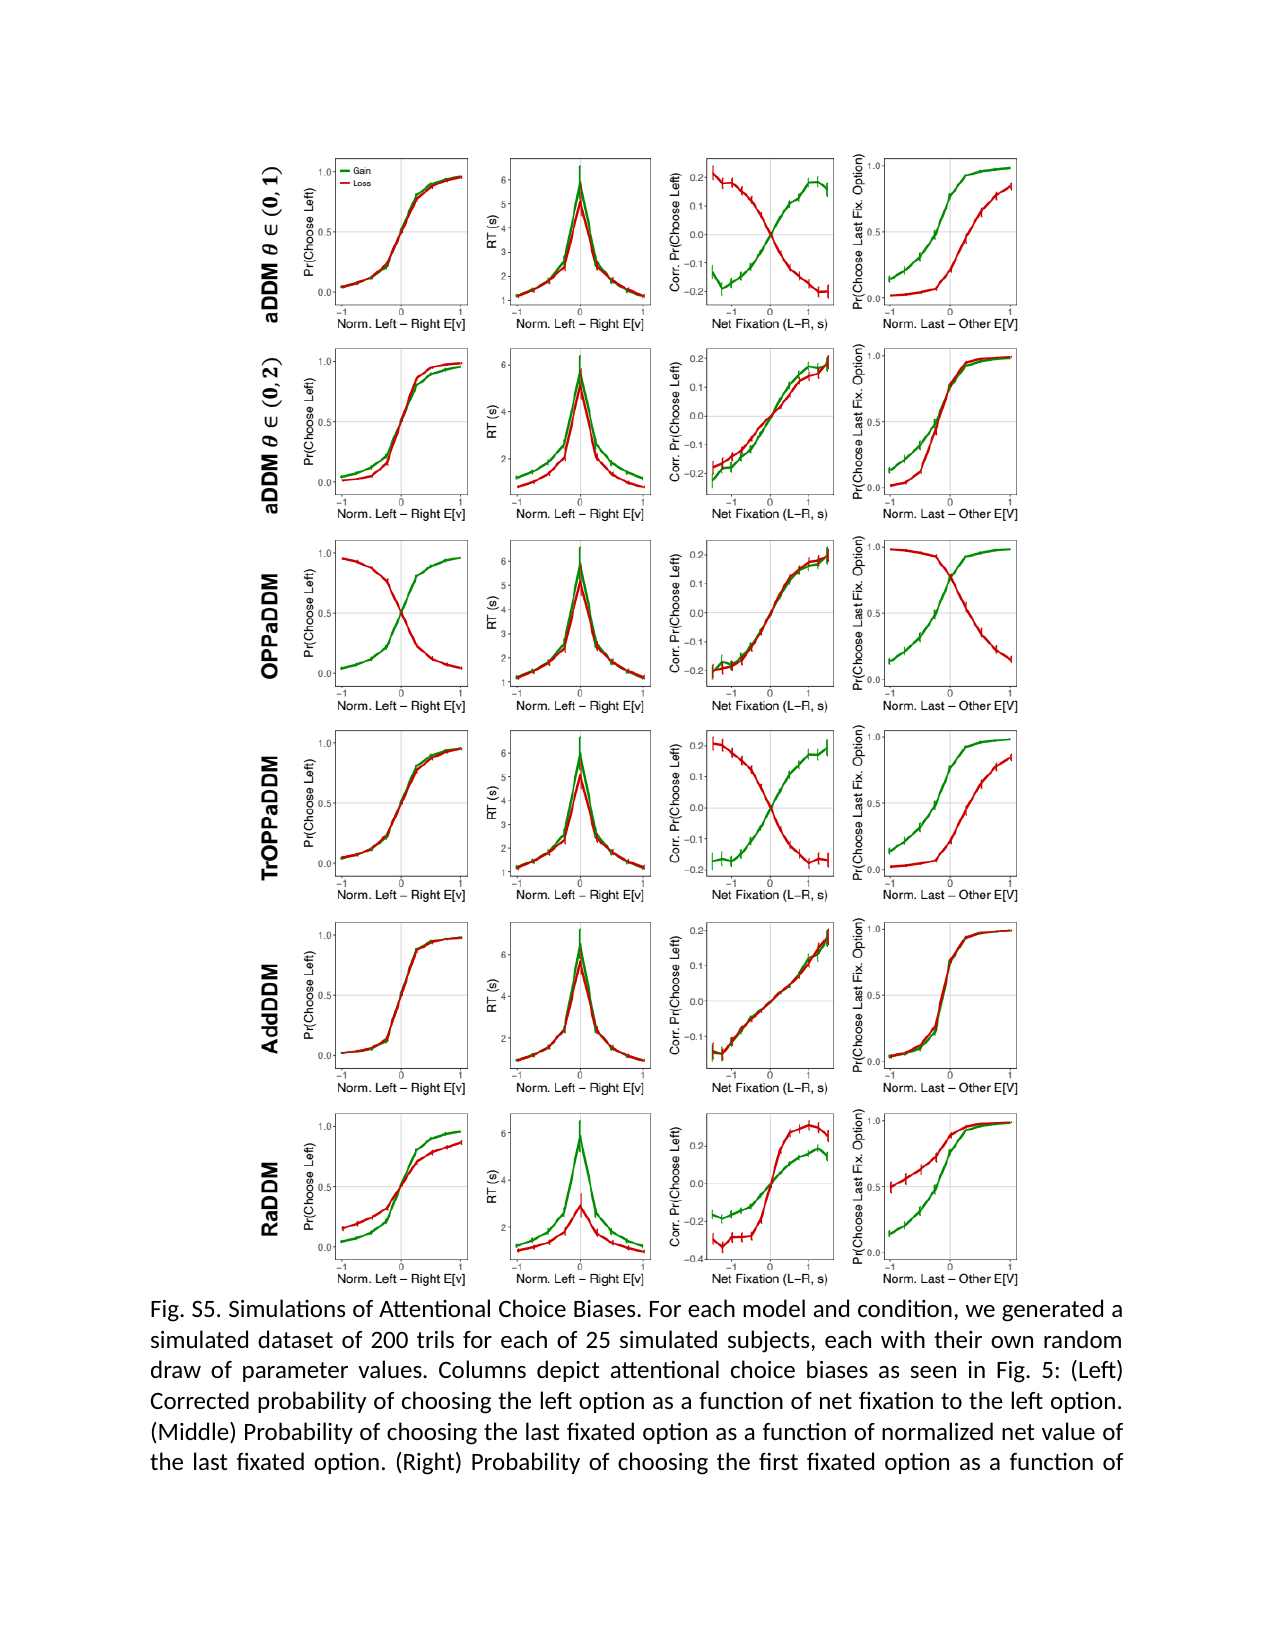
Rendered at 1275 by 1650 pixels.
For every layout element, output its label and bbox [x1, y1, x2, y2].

text [150, 1293, 1125, 1477]
